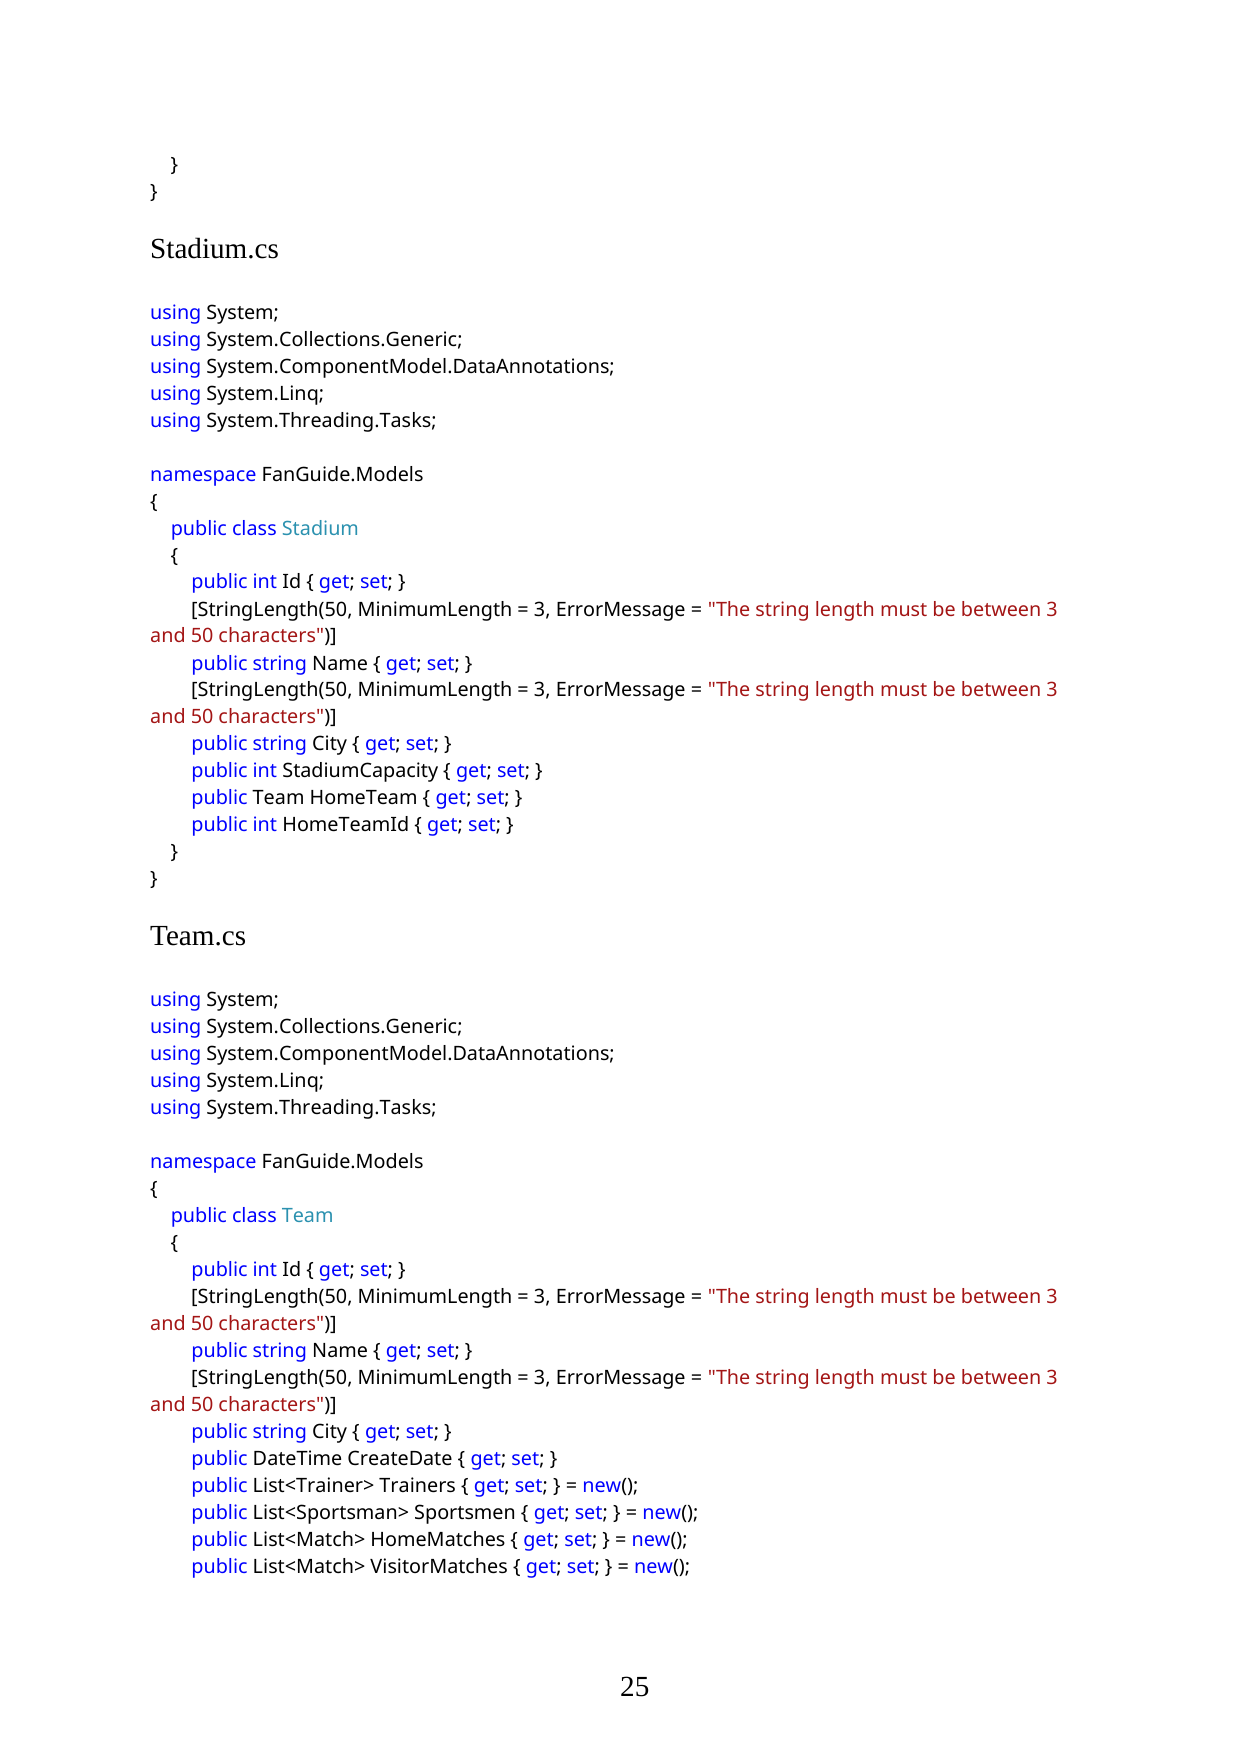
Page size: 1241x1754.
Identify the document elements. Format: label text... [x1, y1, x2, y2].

text public List<Match> VisitorMatches { get; set; } = new(); [150, 1552, 1090, 1579]
text { [150, 1174, 1090, 1201]
text } [150, 150, 1090, 177]
text public Team HomeTeam { get; set; } [150, 784, 1090, 811]
text public List<Sportsman> Sportsmen { get; set; } = new(); [150, 1498, 1090, 1525]
text public string City { get; set; } [150, 1417, 1090, 1444]
text public int Id { get; set; } [150, 568, 1090, 595]
text using System.Threading.Tasks; [150, 406, 1090, 433]
text } [150, 838, 1090, 864]
text namespace FanGuide.Models [150, 460, 1090, 487]
text public string City { get; set; } [150, 730, 1090, 757]
text Stadium.cs [150, 231, 1090, 264]
text [StringLength(50, MinimumLength = 3, ErrorMessage = "The string length must be between 3 and 50 characters")] [150, 1363, 1090, 1417]
text public int HomeTeamId { get; set; } [150, 811, 1090, 838]
text namespace FanGuide.Models [150, 1147, 1090, 1174]
text public int StadiumCapacity { get; set; } [150, 757, 1090, 784]
text public List<Match> HomeMatches { get; set; } = new(); [150, 1525, 1090, 1552]
text public class Stadium [150, 514, 1090, 541]
text { [150, 1228, 1090, 1255]
text using System; [150, 298, 1090, 325]
text using System.Threading.Tasks; [150, 1093, 1090, 1121]
text public List<Trainer> Trainers { get; set; } = new(); [150, 1471, 1090, 1498]
text public string Name { get; set; } [150, 649, 1090, 676]
text [StringLength(50, MinimumLength = 3, ErrorMessage = "The string length must be between 3 and 50 characters")] [150, 595, 1090, 649]
text [StringLength(50, MinimumLength = 3, ErrorMessage = "The string length must be between 3 and 50 characters")] [150, 1282, 1090, 1336]
text } [150, 177, 1090, 204]
text public int Id { get; set; } [150, 1255, 1090, 1282]
text using System.Linq; [150, 379, 1090, 406]
text } [150, 864, 1090, 892]
text { [150, 487, 1090, 514]
text using System.Collections.Generic; [150, 1013, 1090, 1039]
text [StringLength(50, MinimumLength = 3, ErrorMessage = "The string length must be between 3 and 50 characters")] [150, 676, 1090, 730]
text using System.Collections.Generic; [150, 325, 1090, 352]
text using System.ComponentModel.DataAnnotations; [150, 1039, 1090, 1067]
text using System; [150, 986, 1090, 1013]
text public class Team [150, 1201, 1090, 1228]
text using System.Linq; [150, 1067, 1090, 1093]
text using System.ComponentModel.DataAnnotations; [150, 352, 1090, 379]
text { [150, 541, 1090, 568]
text Team.cs [150, 918, 1090, 952]
text public DateTime CreateDate { get; set; } [150, 1444, 1090, 1471]
text public string Name { get; set; } [150, 1336, 1090, 1363]
